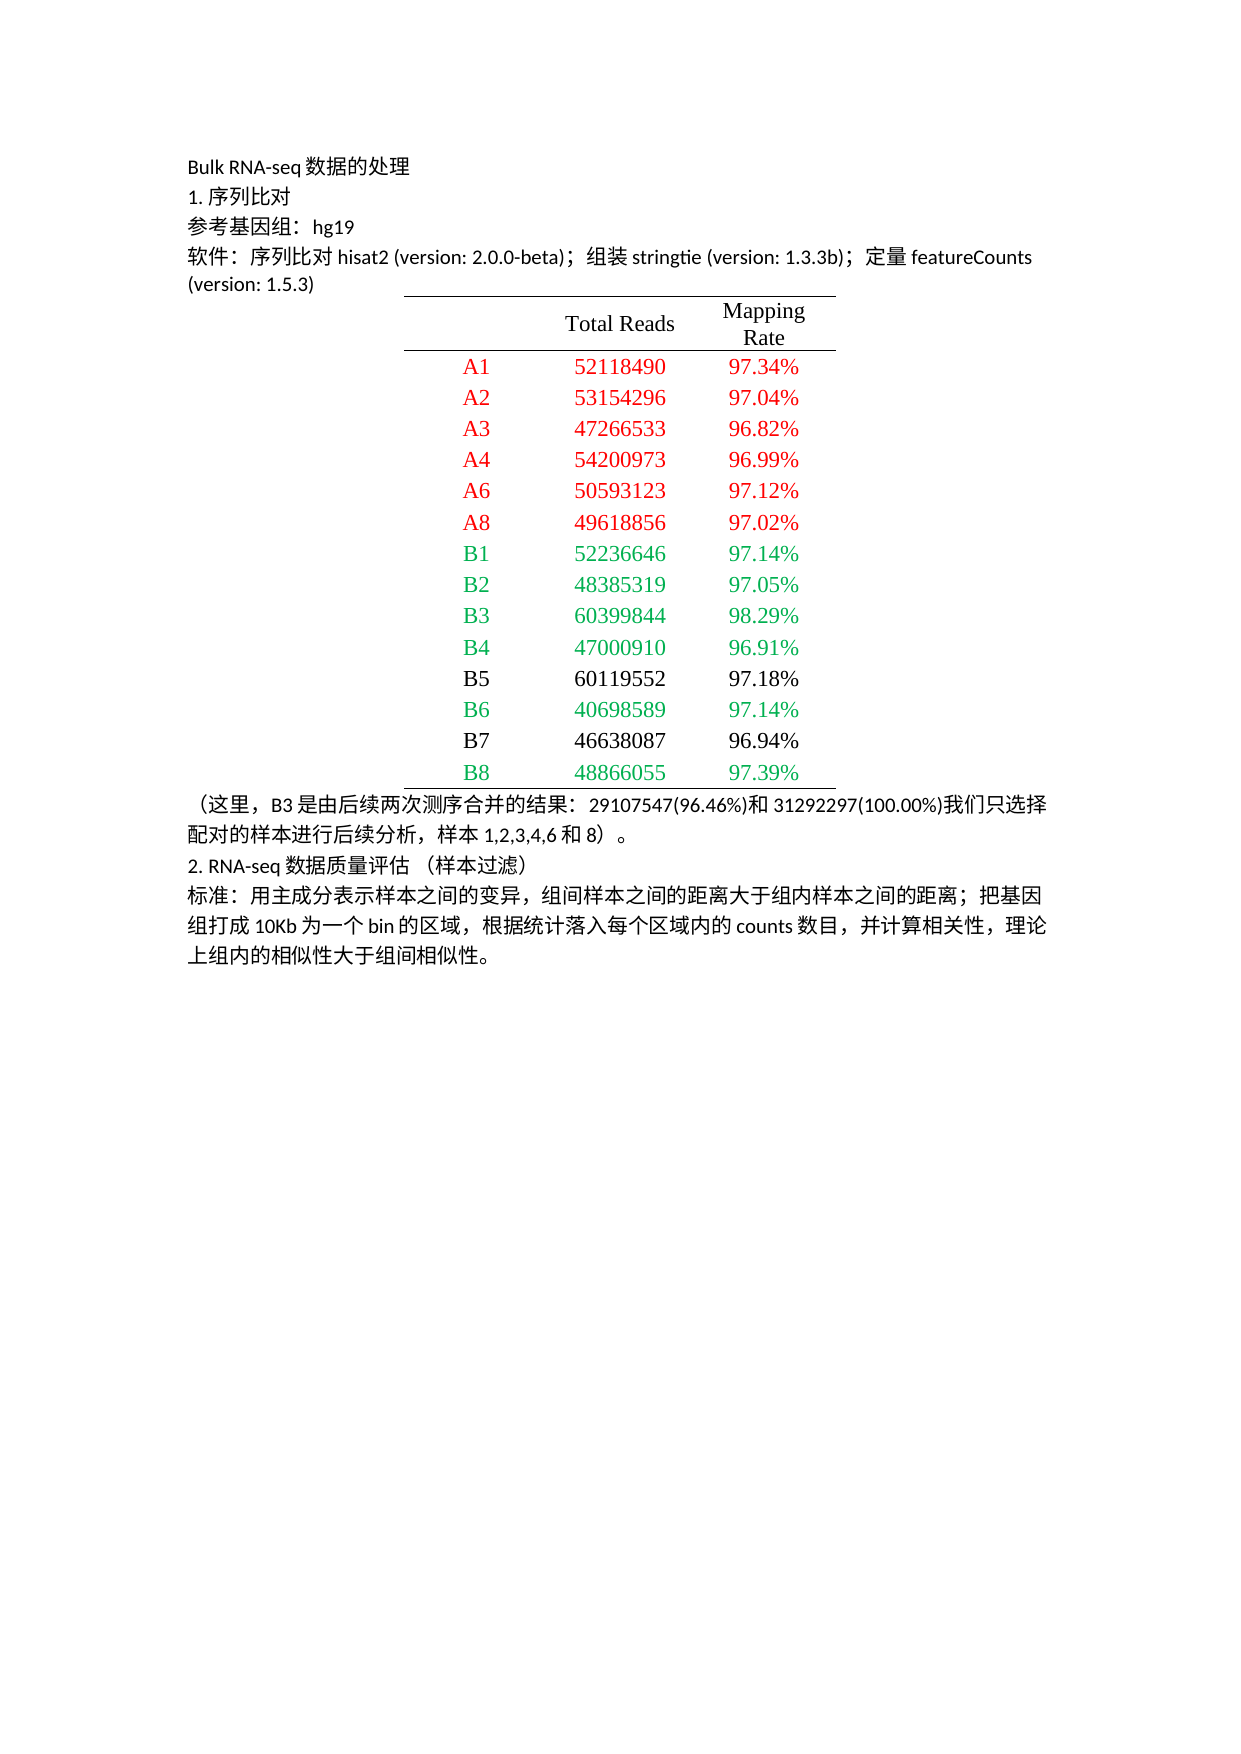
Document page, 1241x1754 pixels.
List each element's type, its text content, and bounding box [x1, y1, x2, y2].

table_cell 97.14% [692, 538, 836, 569]
list 标准：用主成分表示样本之间的变异，组间样本之间的距离大于组内样本之间的距离；把基因组打成10Kb为一个bin的区域，根据统计落入每个区域内的counts数目，并计算相关性，理论上组内的相似性大于组间相似性。 [187, 879, 1053, 970]
table_cell 97.39% [692, 756, 836, 787]
table_cell B8 [404, 756, 548, 787]
table_cell 47000910 [548, 631, 692, 662]
table_cell 60119552 [548, 663, 692, 694]
table_cell B5 [404, 663, 548, 694]
table_cell A6 [404, 475, 548, 506]
list 软件：序列比对hisat2 (version: 2.0.0-beta)；组装stringtie (version: 1.3.3b)；定量featureCounts (version: 1.5.3) [187, 241, 1053, 296]
table_cell 49618856 [548, 506, 692, 537]
table_cell 96.91% [692, 631, 836, 662]
table_cell B4 [404, 631, 548, 662]
text Bulk RNA-seq数据的处理 [187, 150, 1053, 180]
table_cell 53154296 [548, 381, 692, 412]
table_cell B3 [404, 600, 548, 631]
table_cell 98.29% [692, 600, 836, 631]
table_header Mapping Rate [692, 297, 836, 350]
table_cell 97.04% [692, 381, 836, 412]
table_cell 50593123 [548, 475, 692, 506]
table_cell B2 [404, 569, 548, 600]
list （这里，B3是由后续两次测序合并的结果：29107547(96.46%)和31292297(100.00%)我们只选择配对的样本进行后续分析，样本1,2,3,4,6和8）。 [187, 788, 1053, 849]
table_cell 97.34% [692, 351, 836, 381]
table_cell 96.99% [692, 444, 836, 475]
table_cell 60399844 [548, 600, 692, 631]
table_header Total Reads [548, 297, 692, 350]
table_cell A4 [404, 444, 548, 475]
table_cell 47266533 [548, 413, 692, 444]
table_cell 40698589 [548, 694, 692, 725]
table_cell A3 [404, 413, 548, 444]
table_cell A8 [404, 506, 548, 537]
list 序列比对 [187, 180, 1053, 210]
table_header [404, 297, 548, 350]
table_cell 97.05% [692, 569, 836, 600]
table_cell 52118490 [548, 351, 692, 381]
table_cell A2 [404, 381, 548, 412]
table_cell 48385319 [548, 569, 692, 600]
table_cell 97.18% [692, 663, 836, 694]
table_cell 97.02% [692, 506, 836, 537]
list 参考基因组：hg19 [187, 210, 1053, 241]
list RNA-seq数据质量评估 （样本过滤） [187, 849, 1053, 879]
table_cell 97.12% [692, 475, 836, 506]
table_cell 97.14% [692, 694, 836, 725]
table_cell 54200973 [548, 444, 692, 475]
table_cell 96.94% [692, 725, 836, 756]
table_cell A1 [404, 351, 548, 381]
table_cell 46638087 [548, 725, 692, 756]
table_cell B7 [404, 725, 548, 756]
table_cell 96.82% [692, 413, 836, 444]
table_cell B6 [404, 694, 548, 725]
table_cell 52236646 [548, 538, 692, 569]
table_cell 48866055 [548, 756, 692, 787]
table_cell B1 [404, 538, 548, 569]
